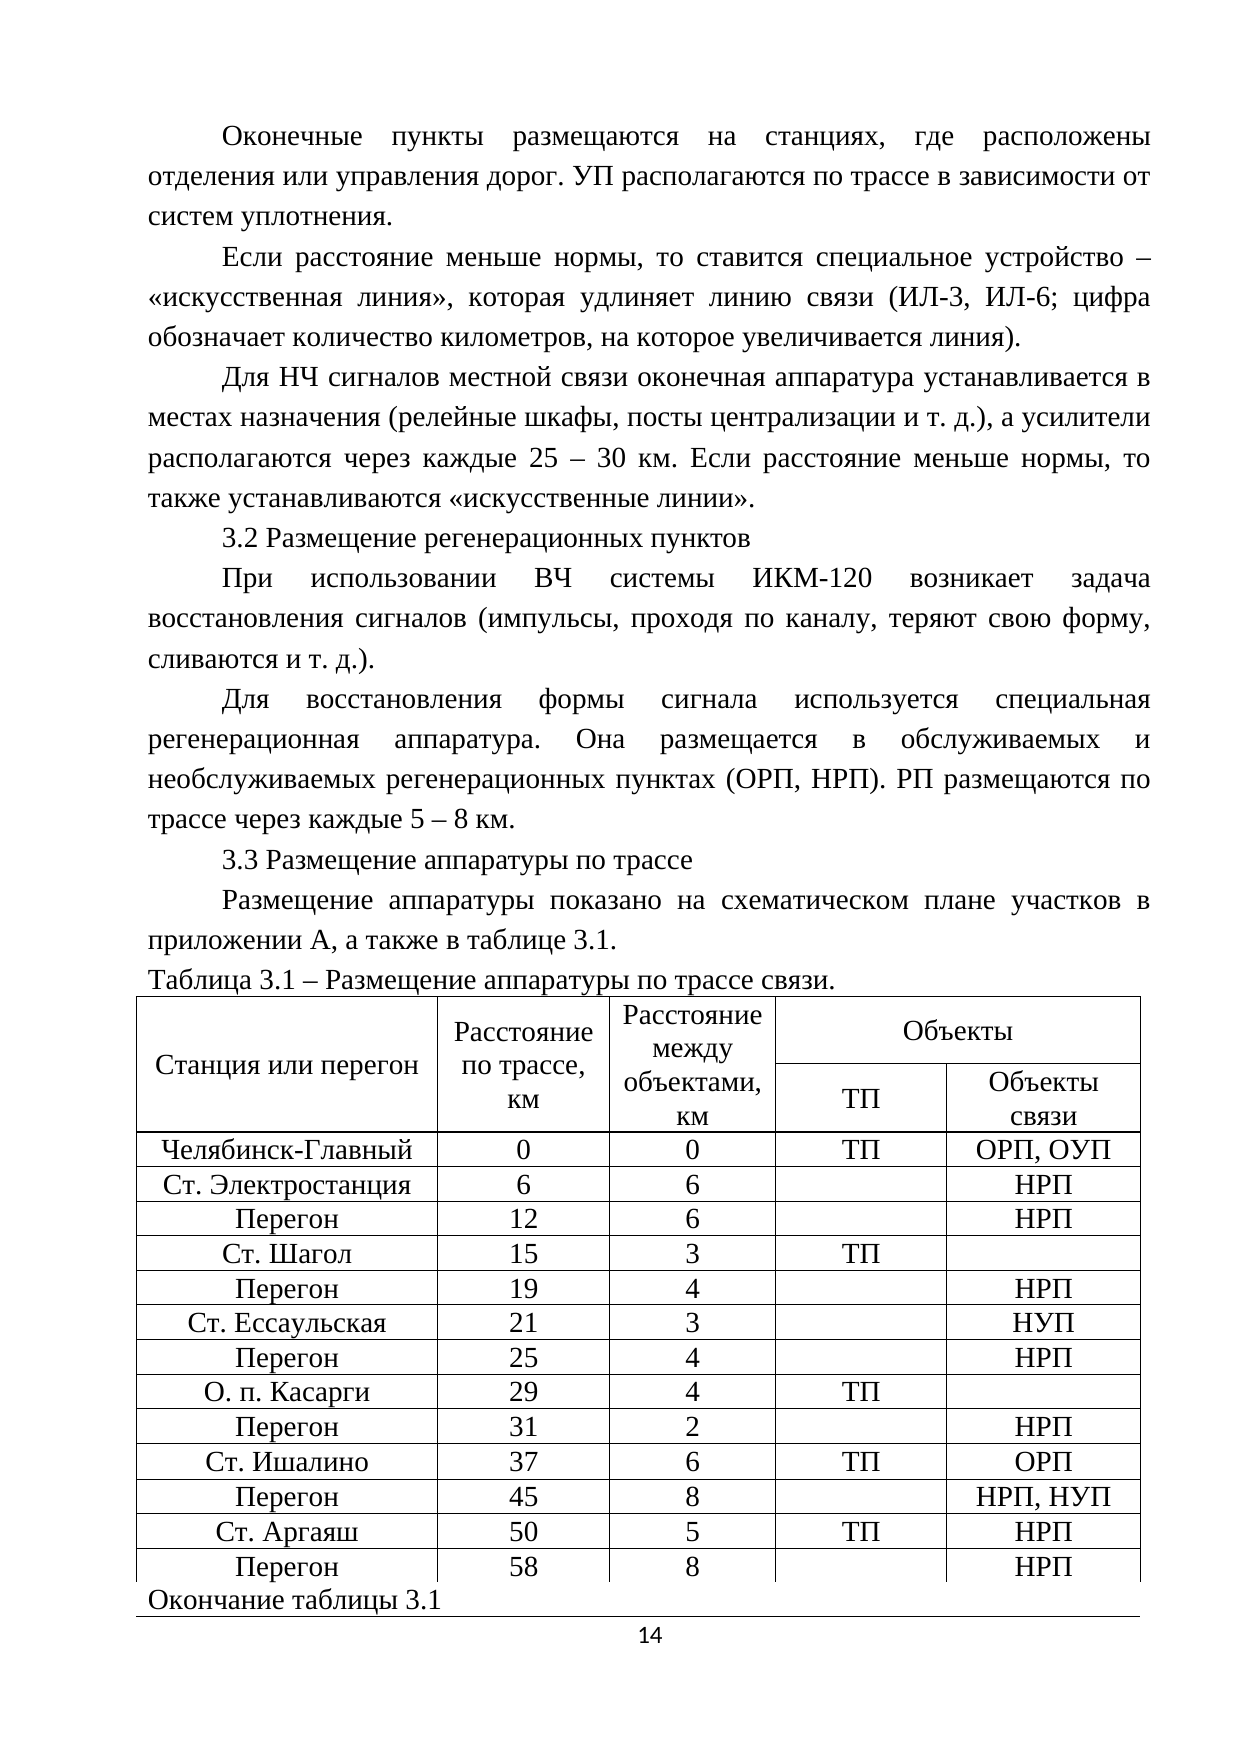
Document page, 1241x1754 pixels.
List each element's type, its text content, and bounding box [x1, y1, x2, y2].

table_cell ТП [776, 1444, 946, 1478]
table_cell Ст. Электростанция [137, 1167, 437, 1201]
table_cell НРП [947, 1202, 1140, 1235]
table_cell ТП [776, 1133, 946, 1166]
table_cell ОРП, ОУП [947, 1133, 1140, 1166]
table_cell [947, 1375, 1140, 1408]
table_cell 0 [438, 1133, 609, 1166]
table_cell 50 [438, 1514, 609, 1548]
text Оконечные пункты размещаются на станциях, где расположены отделения или управления дорог. УП располагаются по трассе в зависимости от систем уплотнения. [148, 118, 1152, 232]
table_cell НРП [947, 1514, 1140, 1548]
text 3.3 Размещение аппаратуры по трассе [148, 842, 1152, 875]
table_cell 5 [610, 1514, 775, 1548]
table_header Расстояние по трассе, км [438, 997, 609, 1131]
text Таблица 3.1 – Размещение аппаратуры по трассе связи. [148, 962, 1152, 996]
table_cell [776, 1305, 946, 1339]
table_cell 0 [610, 1133, 775, 1166]
table_cell Перегон [137, 1340, 437, 1373]
table_cell НРП, НУП [947, 1480, 1140, 1513]
table_cell 29 [438, 1375, 609, 1408]
table_cell 4 [610, 1375, 775, 1408]
table_cell 4 [610, 1271, 775, 1304]
table_cell 15 [438, 1236, 609, 1270]
table_cell [776, 1271, 946, 1304]
table_cell ТП [776, 1375, 946, 1408]
table_cell Перегон [137, 1480, 437, 1513]
table_cell НРП [947, 1167, 1140, 1201]
table_cell 21 [438, 1305, 609, 1339]
table_cell 4 [610, 1340, 775, 1373]
table_cell НРП [947, 1340, 1140, 1373]
table_cell Перегон [137, 1202, 437, 1235]
table_cell ТП [776, 1236, 946, 1270]
table_header Станция или перегон [137, 997, 437, 1131]
text Размещение аппаратуры показано на схематическом плане участков в приложении А, а также в таблице 3.1. [148, 882, 1152, 956]
text Для восстановления формы сигнала используется специальная регенерационная аппаратура. Она размещается в обслуживаемых и необслуживаемых регенерационных пунктах (ОРП, НРП). РП размещаются по трассе через каждые 5 – 8 км. [148, 681, 1152, 835]
table_cell 8 [610, 1549, 775, 1582]
table_cell [776, 1549, 946, 1582]
table_cell [776, 1409, 946, 1443]
table_cell 25 [438, 1340, 609, 1373]
table_header Расстояние между объектами, км [610, 997, 775, 1131]
table_cell [776, 1202, 946, 1235]
table_cell Ст. Ишалино [137, 1444, 437, 1478]
table_cell 8 [610, 1480, 775, 1513]
table_cell 6 [610, 1444, 775, 1478]
table_cell 3 [610, 1305, 775, 1339]
table_cell Челябинск-Главный [137, 1133, 437, 1166]
table_cell НУП [947, 1305, 1140, 1339]
table_cell 37 [438, 1444, 609, 1478]
table_cell Объекты связи [947, 1064, 1140, 1131]
text Если расстояние меньше нормы, то ставится специальное устройство – «искусственная линия», которая удлиняет линию связи (ИЛ-3, ИЛ-6; цифра обозначает количество километров, на которое увеличивается линия). [148, 239, 1152, 353]
table_header Объекты [776, 997, 1140, 1063]
table_cell Ст. Шагол [137, 1236, 437, 1270]
text При использовании ВЧ системы ИКМ-120 возникает задача восстановления сигналов (импульсы, проходя по каналу, теряют свою форму, сливаются и т. д.). [148, 560, 1152, 674]
table_cell ОРП [947, 1444, 1140, 1478]
table_cell [776, 1167, 946, 1201]
text 3.2 Размещение регенерационных пунктов [148, 520, 1152, 554]
table_cell 6 [610, 1202, 775, 1235]
table_cell НРП [947, 1549, 1140, 1582]
table_cell 3 [610, 1236, 775, 1270]
table_cell 6 [610, 1167, 775, 1201]
table_cell 6 [438, 1167, 609, 1201]
table_cell [947, 1236, 1140, 1270]
table_cell [776, 1480, 946, 1513]
table_cell ТП [776, 1064, 946, 1131]
text Для НЧ сигналов местной связи оконечная аппаратура устанавливается в местах назначения (релейные шкафы, посты централизации и т. д.), а усилители располагаются через каждые 25 – 30 км. Если расстояние меньше нормы, то также устанавливаются «искусственные линии». [148, 359, 1152, 513]
table_cell Ст. Аргаяш [137, 1514, 437, 1548]
table_cell Перегон [137, 1409, 437, 1443]
table_cell НРП [947, 1271, 1140, 1304]
table_cell 58 [438, 1549, 609, 1582]
table_cell 19 [438, 1271, 609, 1304]
table_cell Перегон [137, 1271, 437, 1304]
table_cell 45 [438, 1480, 609, 1513]
table_cell Окончание таблицы 3.1 [136, 1582, 1140, 1616]
table_cell 2 [610, 1409, 775, 1443]
table_cell ТП [776, 1514, 946, 1548]
table_cell [776, 1340, 946, 1373]
table_cell 12 [438, 1202, 609, 1235]
table_cell 31 [438, 1409, 609, 1443]
table_cell НРП [947, 1409, 1140, 1443]
table_cell Перегон [137, 1549, 437, 1582]
table_cell О. п. Касарги [137, 1375, 437, 1408]
table_cell Ст. Ессаульская [137, 1305, 437, 1339]
